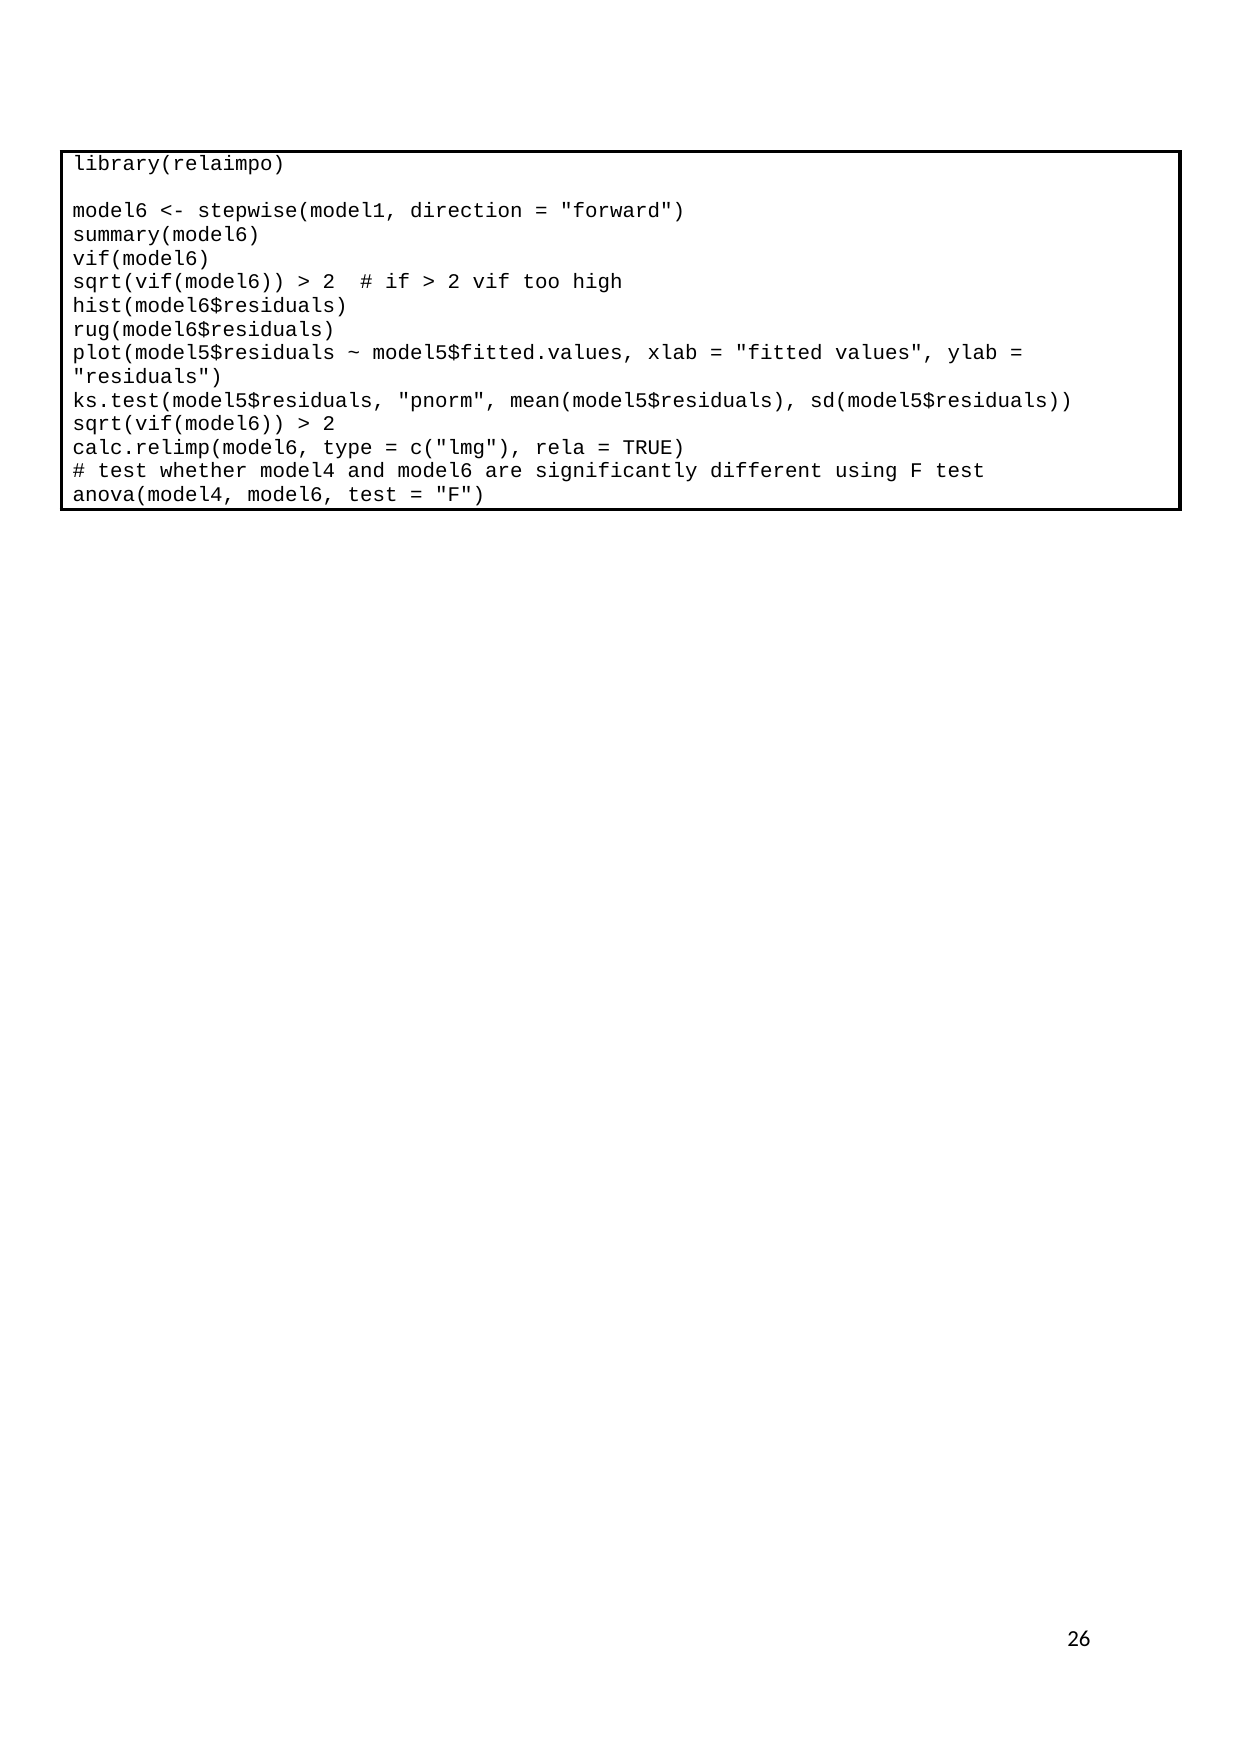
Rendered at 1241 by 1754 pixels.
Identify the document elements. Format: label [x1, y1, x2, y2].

table_header [63, 153, 1178, 508]
